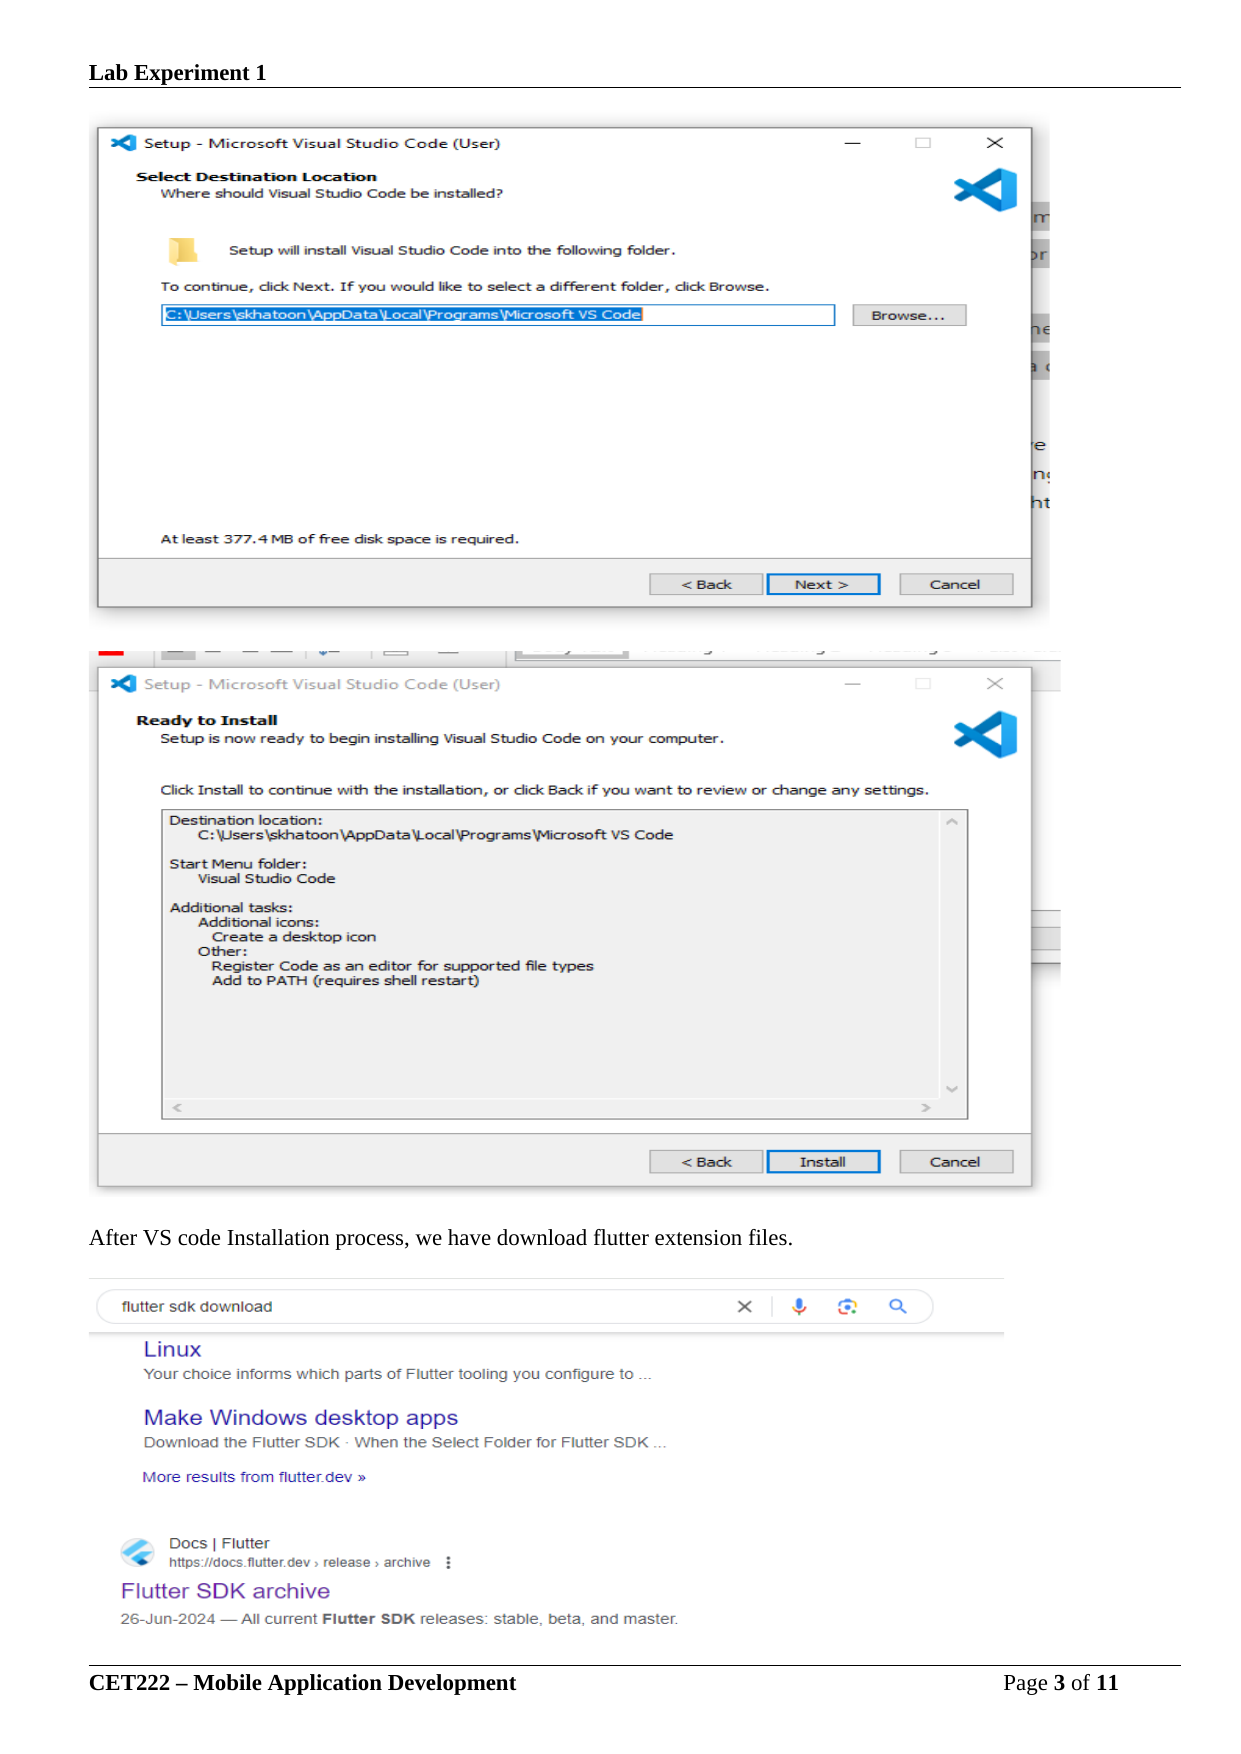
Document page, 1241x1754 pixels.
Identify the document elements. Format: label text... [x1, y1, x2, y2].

text After VS code Installation process, we have download flutter extension files. [89, 1224, 1181, 1251]
picture [88, 1278, 1005, 1628]
picture [88, 88, 1061, 1197]
